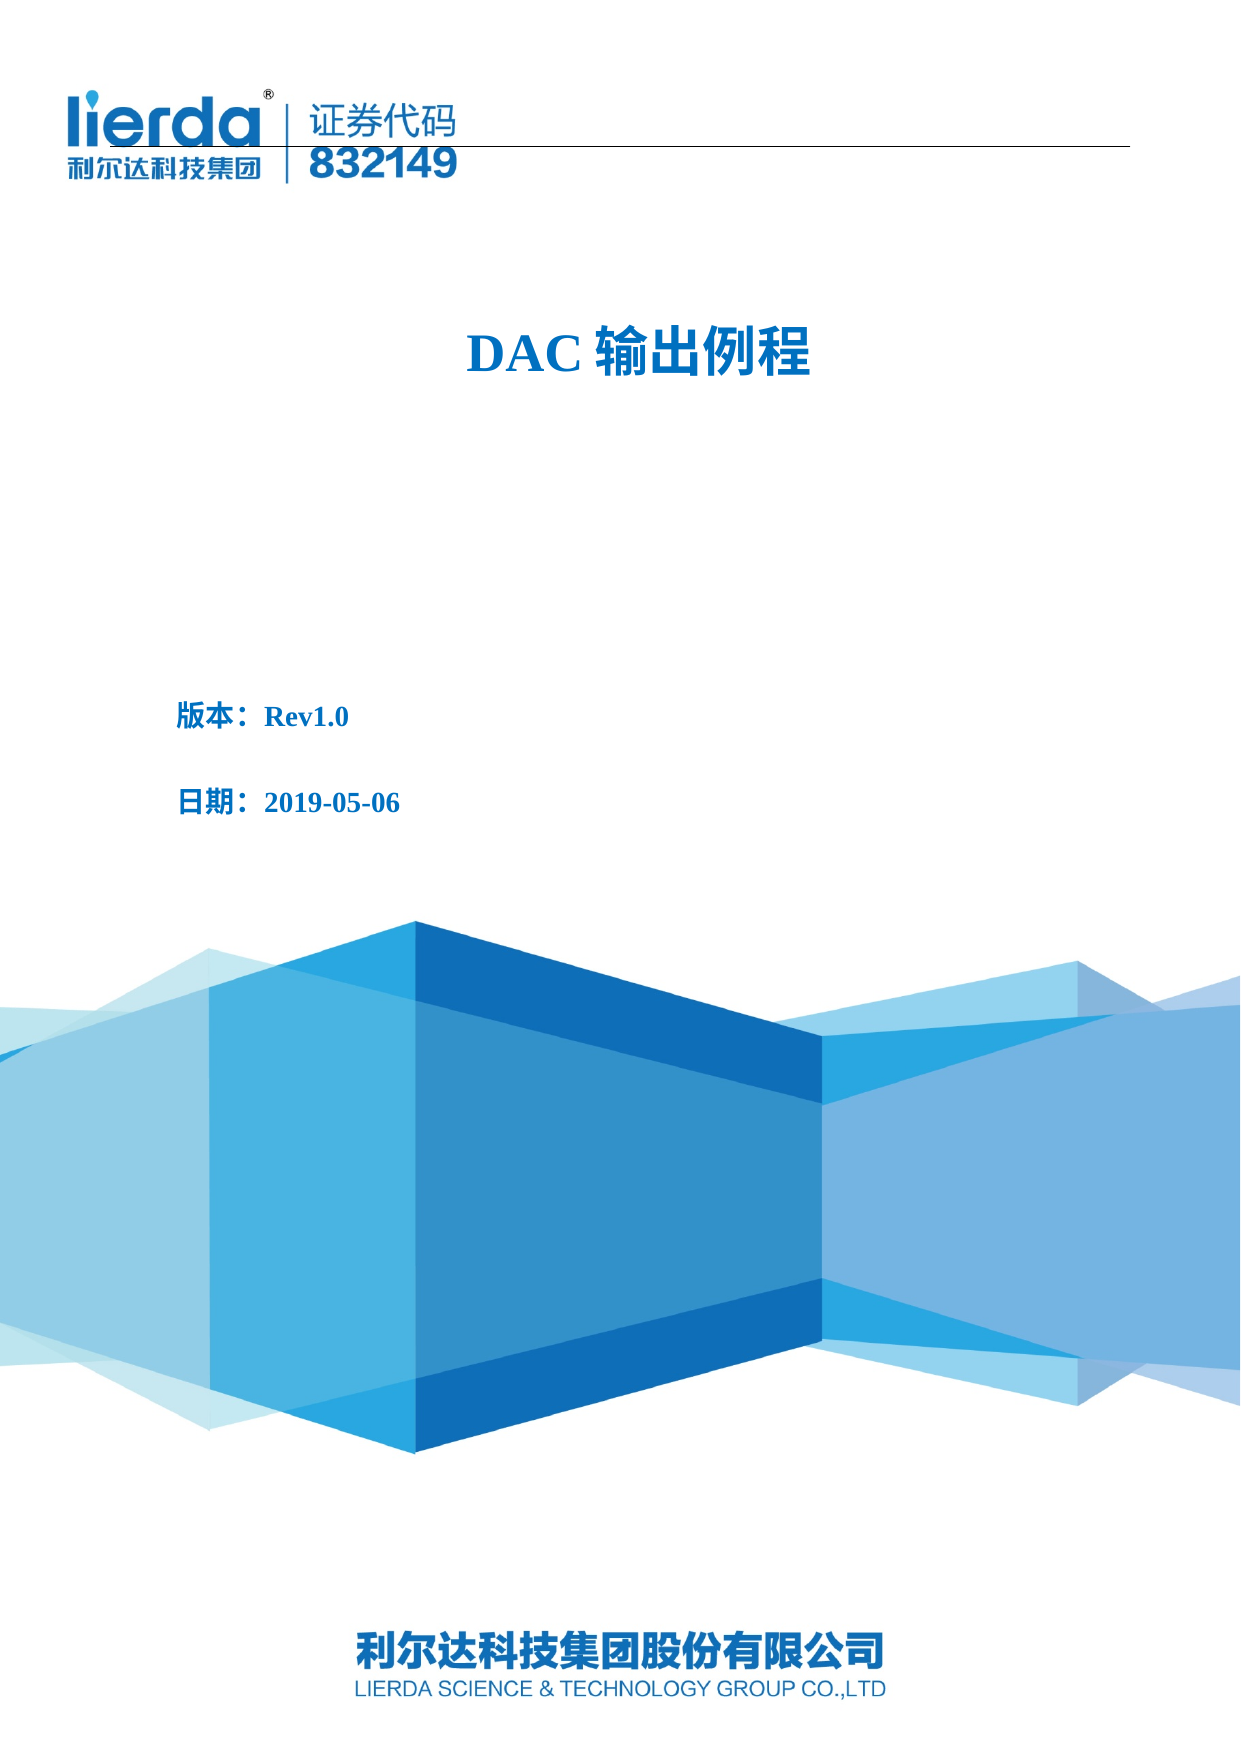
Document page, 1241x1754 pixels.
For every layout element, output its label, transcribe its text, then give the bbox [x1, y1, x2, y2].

text 日期：2019-05-06 [118, 767, 1122, 832]
picture [0, 7, 1241, 1754]
text DAC输出例程 [141, 299, 1122, 397]
text 版本：Rev1.0 [118, 681, 1122, 746]
